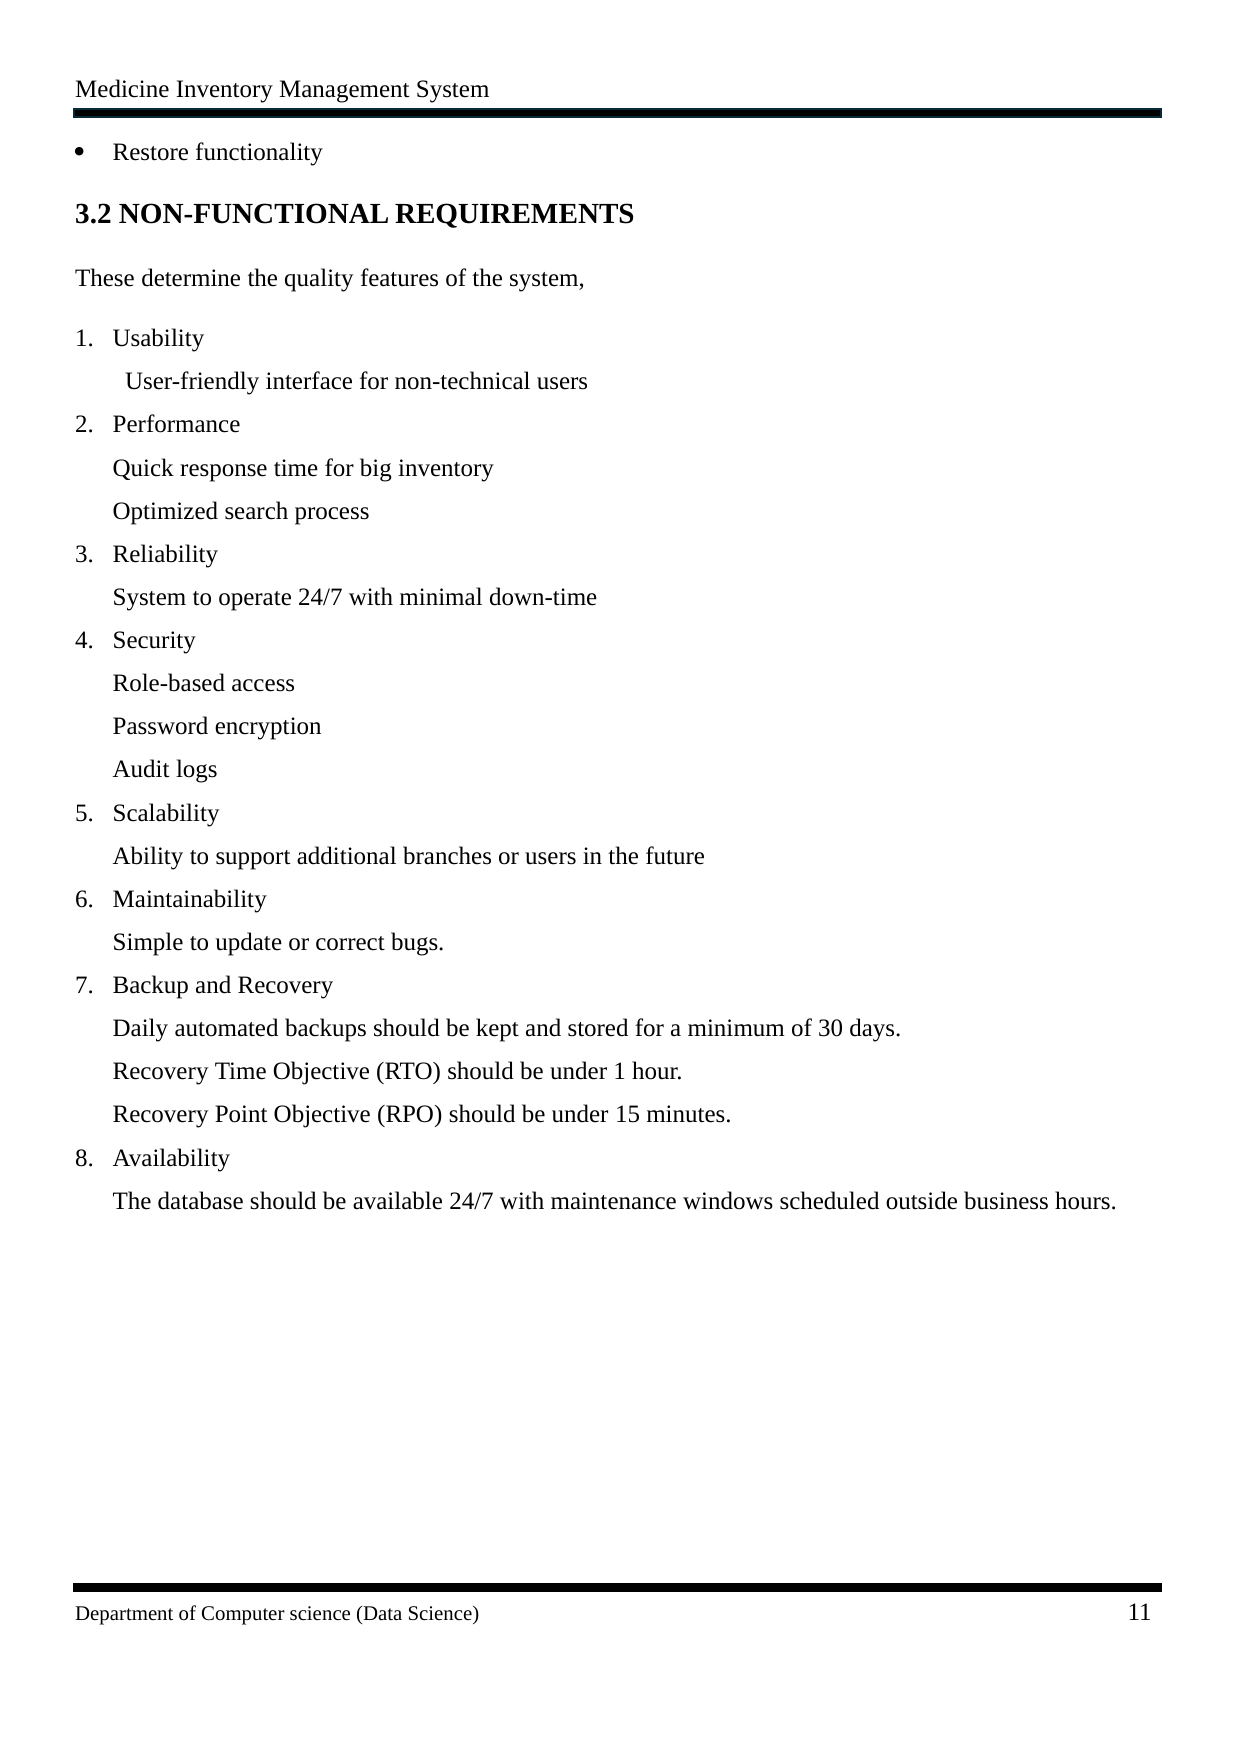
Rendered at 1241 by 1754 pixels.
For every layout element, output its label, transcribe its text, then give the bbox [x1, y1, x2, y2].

list Scalability Ability to support additional branches or users in the future [75, 798, 1165, 869]
list Backup and Recovery Daily automated backups should be kept and stored for a minimum of 30 days. Recovery Time Objective (RTO) should be under 1 hour. Recovery Point Objective (RPO) should be under 15 minutes. [75, 970, 1165, 1128]
list Availability The database should be available 24/7 with maintenance windows scheduled outside business hours. [75, 1143, 1165, 1214]
list Reliability System to operate 24/7 with minimal down-time [75, 539, 1165, 611]
text These determine the quality features of the system, [75, 263, 1165, 292]
list Usability User-friendly interface for non-technical users [75, 323, 1165, 395]
list Performance Quick response time for big inventory Optimized search process [75, 409, 1165, 524]
text 3.2 NON-FUNCTIONAL REQUIREMENTS [75, 196, 1165, 230]
list Restore functionality [75, 137, 1165, 165]
list Role-based access Password encryption Audit logs [112, 668, 1165, 783]
list Security [75, 625, 1165, 654]
list Maintainability Simple to update or correct bugs. [75, 884, 1165, 956]
